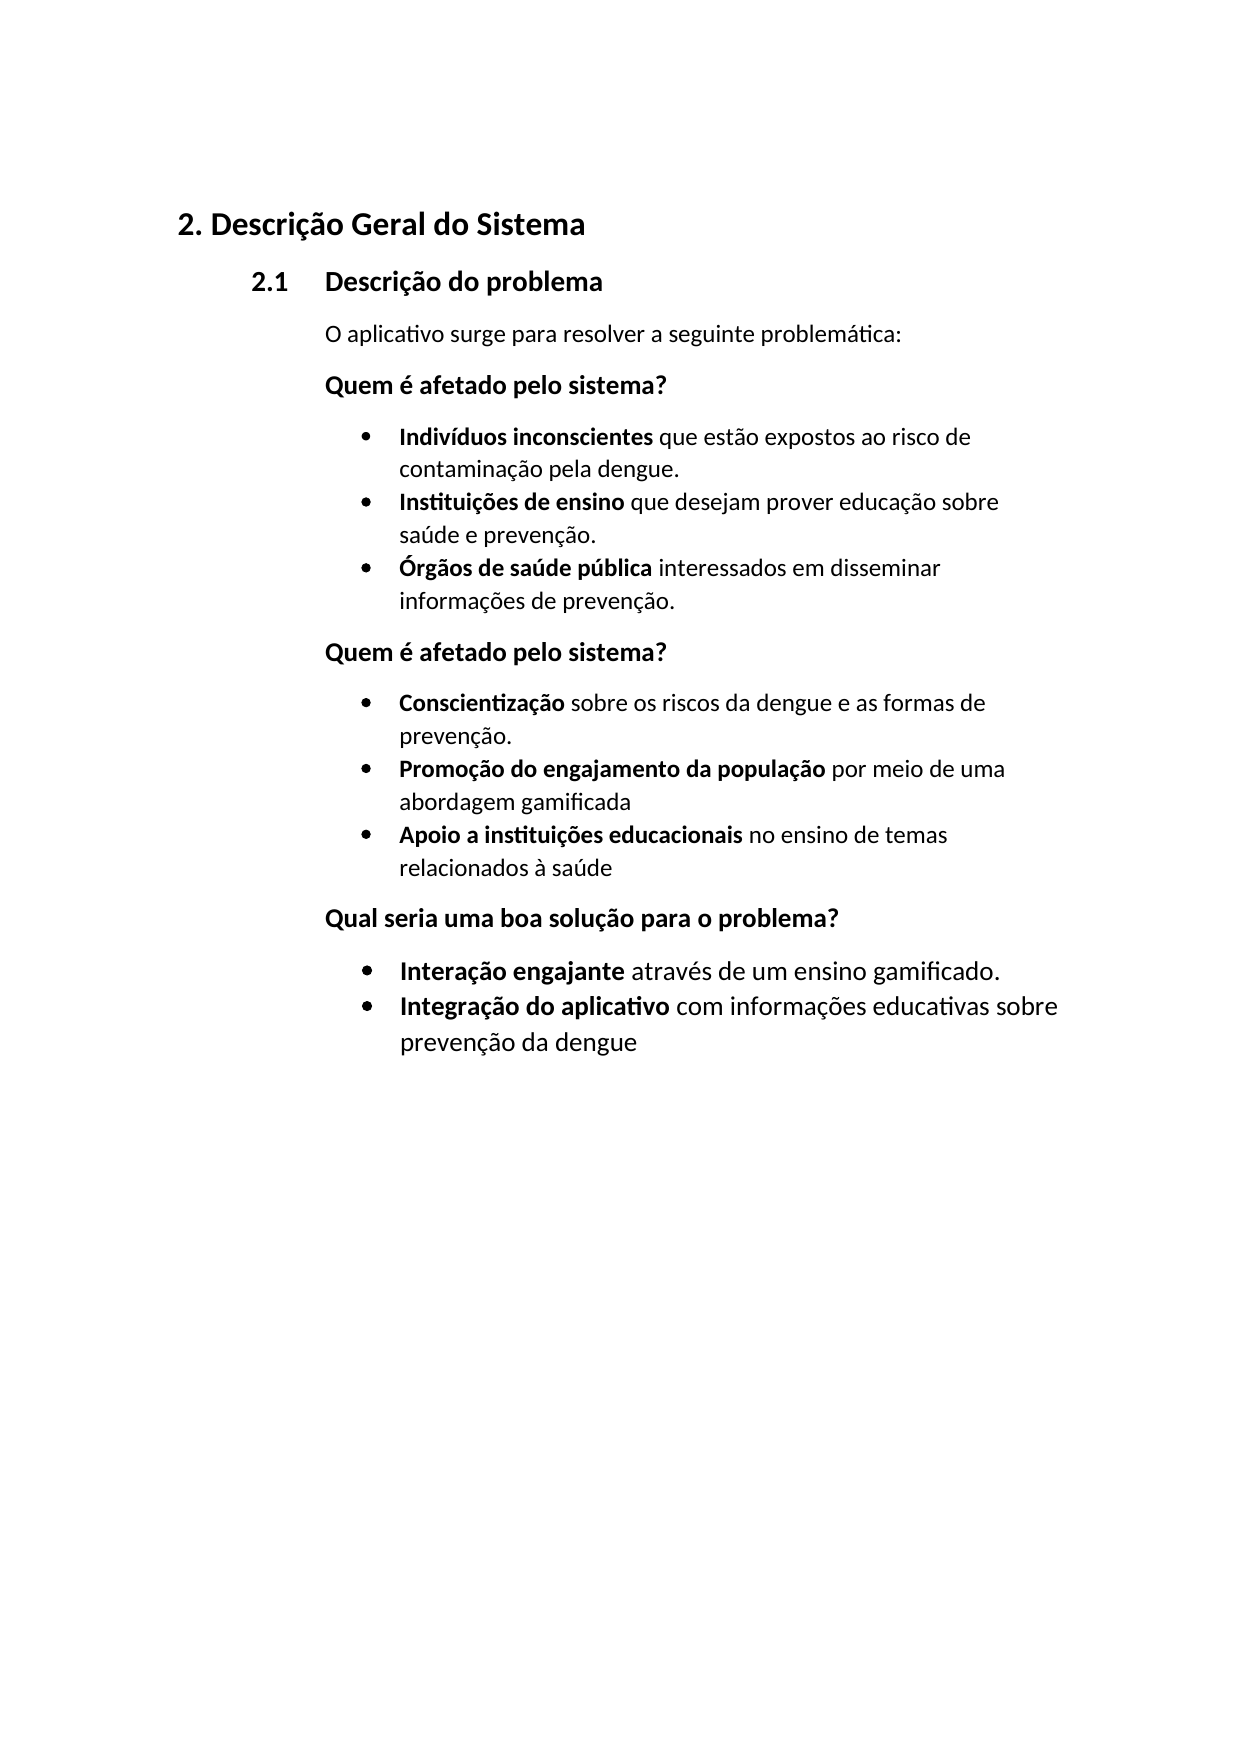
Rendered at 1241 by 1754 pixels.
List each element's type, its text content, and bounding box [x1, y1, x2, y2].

list Apoio a instituições educacionais no ensino de temas relacionados à saúde [362, 819, 1063, 882]
list Promoção do engajamento da população por meio de uma abordagem gamificada [362, 753, 1063, 816]
text O aplicativo surge para resolver a seguinte problemática: [177, 318, 1063, 349]
text 2. Descrição Geral do Sistema [177, 203, 1063, 243]
text 2.1 Descrição do problema [177, 263, 1063, 299]
text Quem é afetado pelo sistema? [251, 635, 1063, 668]
list Indivíduos inconscientes que estão expostos ao risco de contaminação pela dengue. [362, 421, 1063, 484]
list Instituições de ensino que desejam prover educação sobre saúde e prevenção. [362, 487, 1063, 550]
list Conscientização sobre os riscos da dengue e as formas de prevenção. [362, 687, 1063, 751]
text Qual seria uma boa solução para o problema? [251, 901, 1063, 934]
list Órgãos de saúde pública interessados em disseminar informações de prevenção. [362, 552, 1063, 616]
list Interação engajante através de um ensino gamificado. [362, 954, 1063, 987]
list Integração do aplicativo com informações educativas sobre prevenção da dengue [362, 989, 1063, 1058]
text Quem é afetado pelo sistema? [251, 368, 1063, 401]
